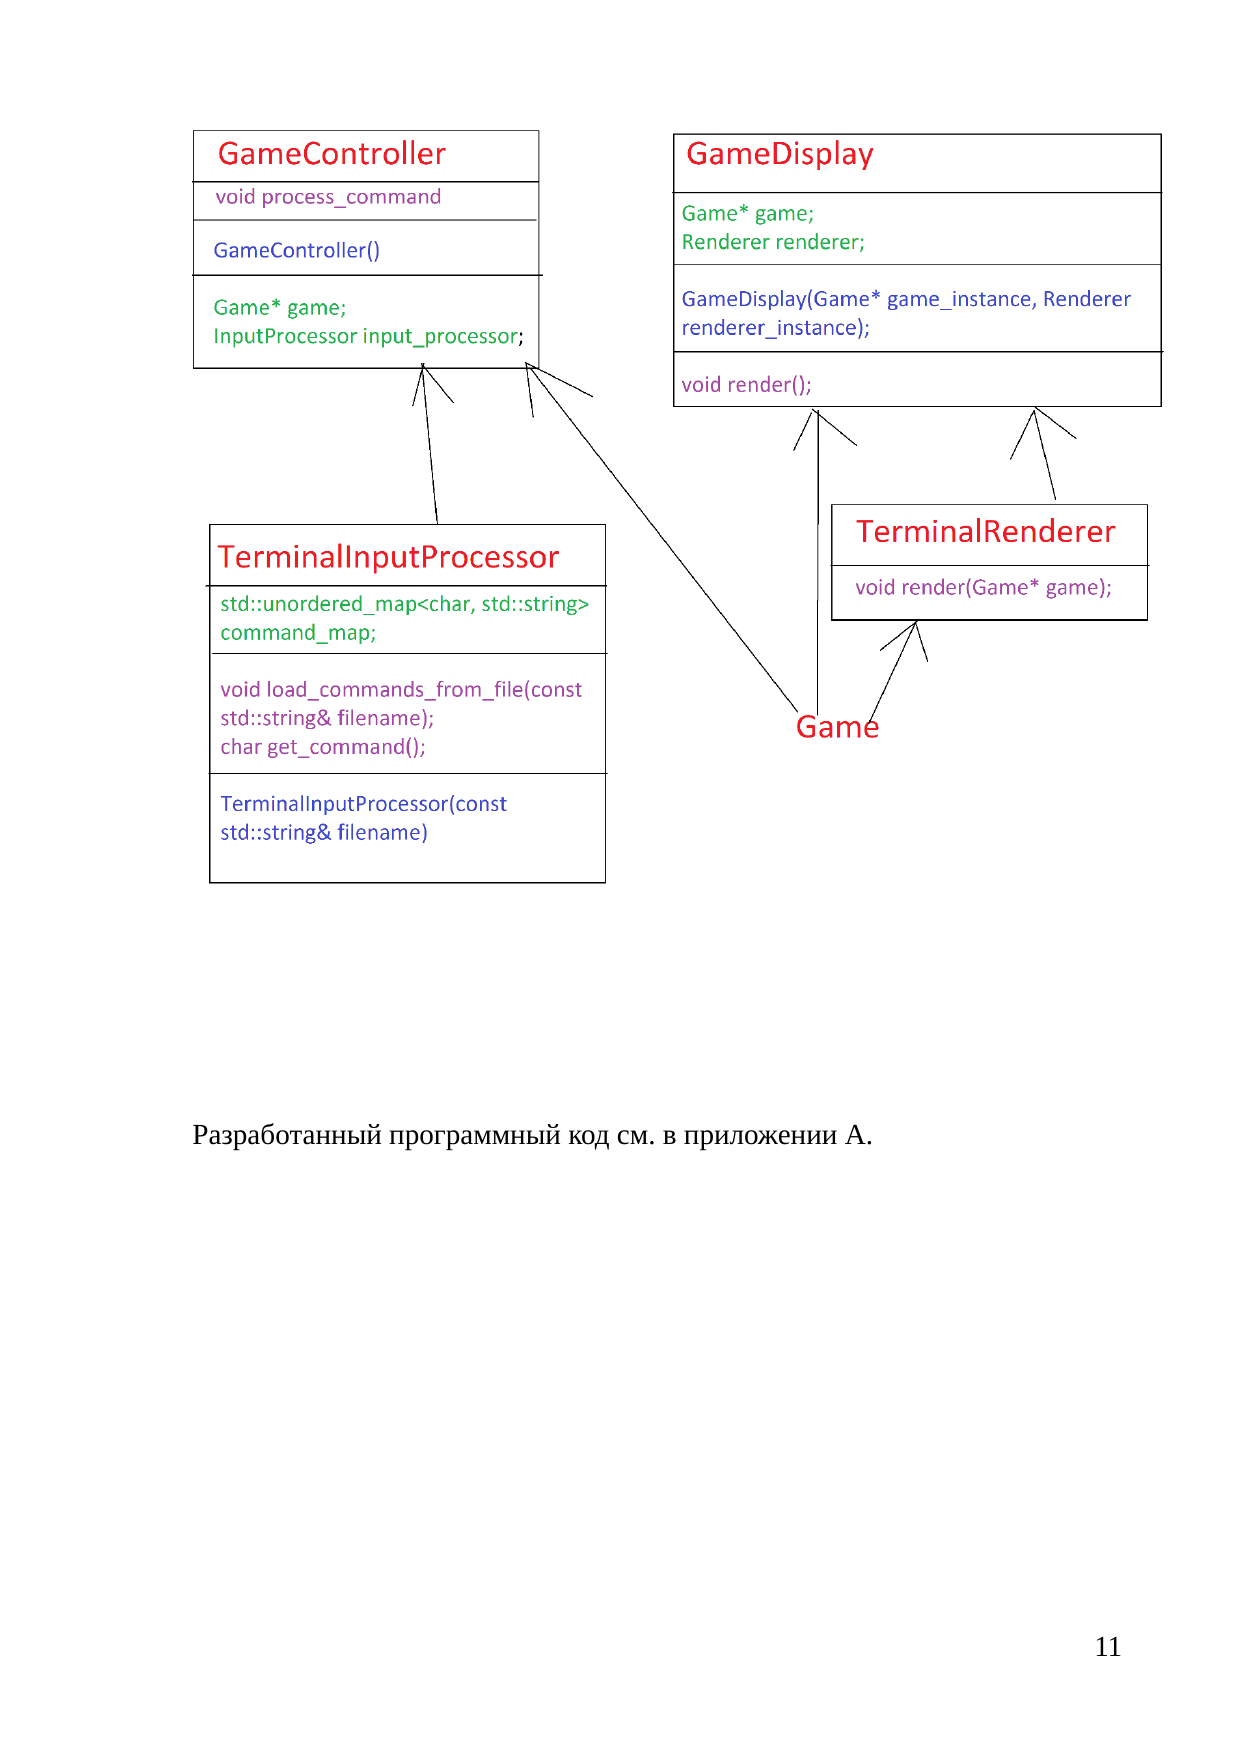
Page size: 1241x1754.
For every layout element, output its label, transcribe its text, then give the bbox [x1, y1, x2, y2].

picture [192, 118, 1194, 950]
text Разработанный программный код см. в приложении А. [118, 1117, 1122, 1151]
